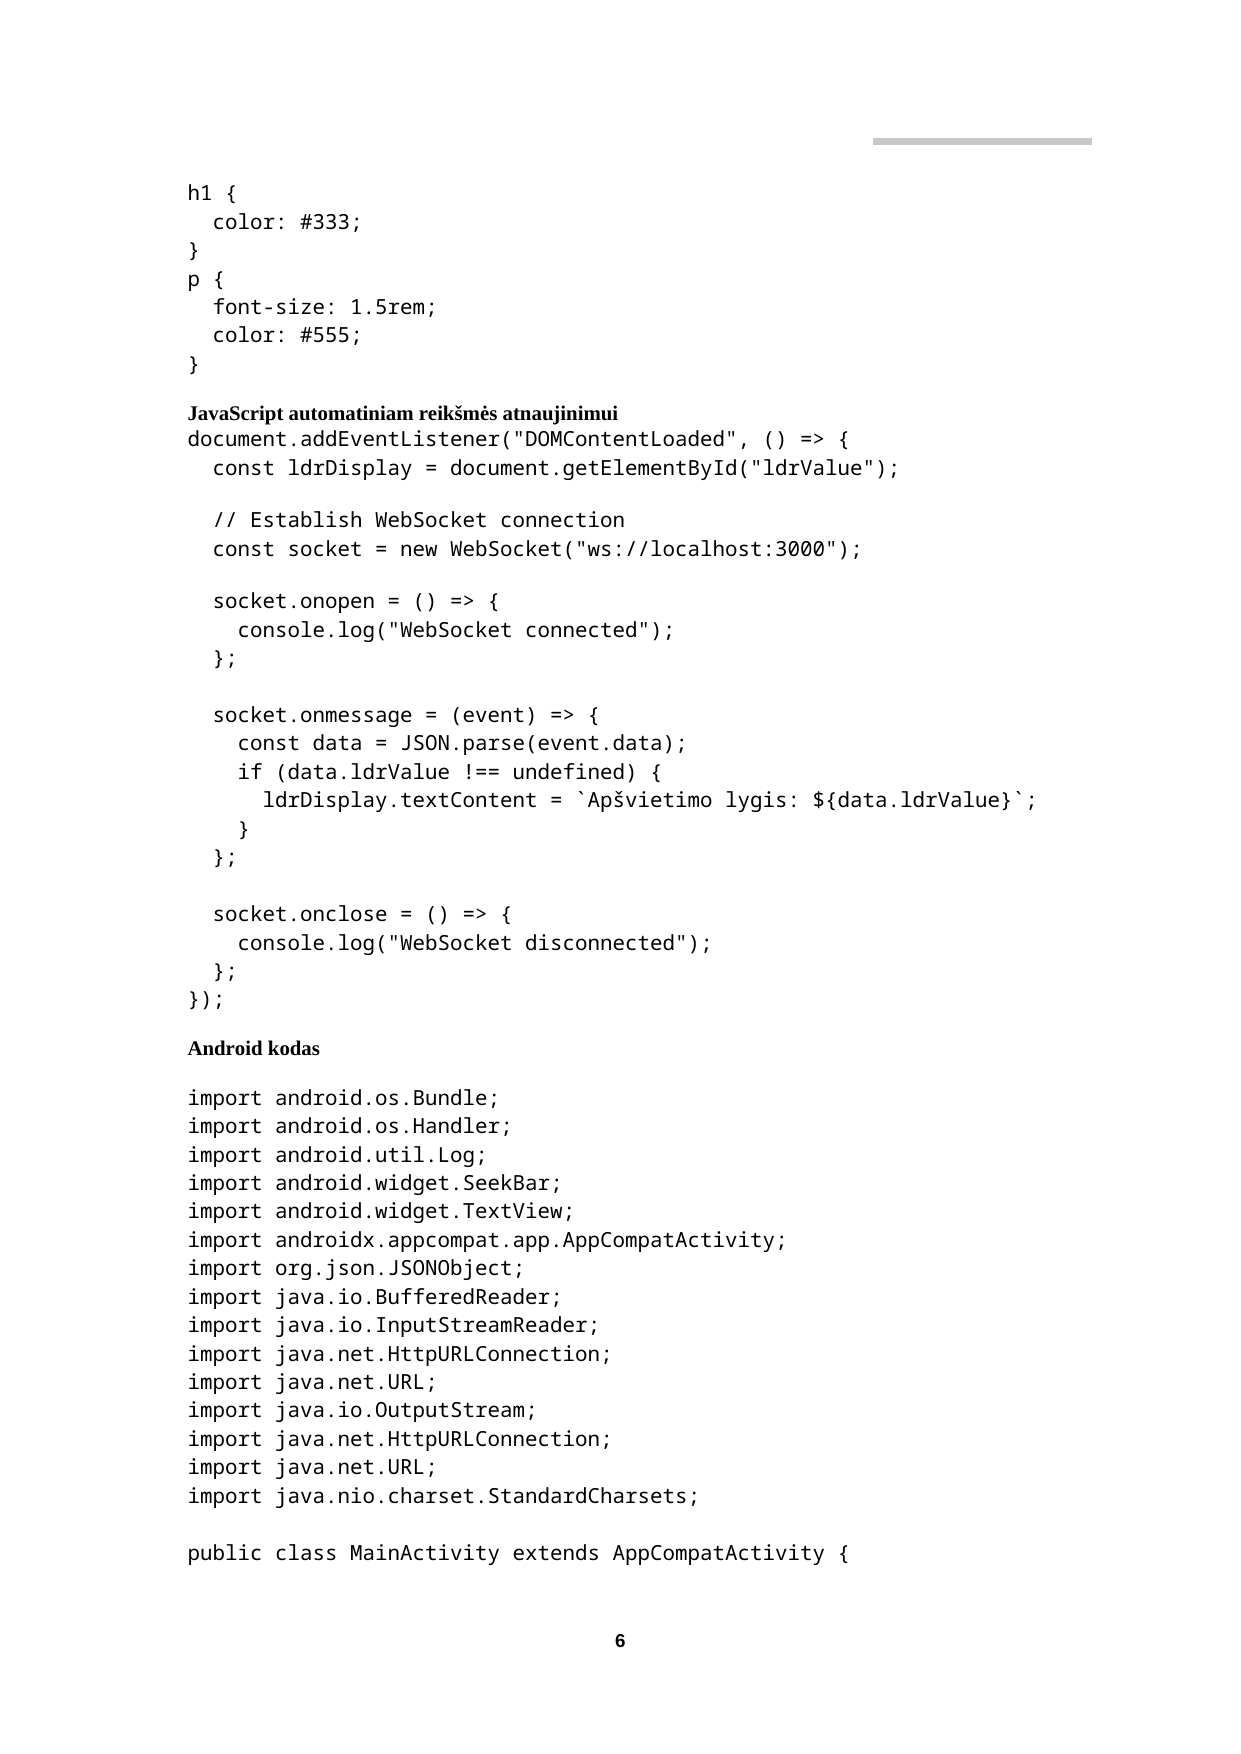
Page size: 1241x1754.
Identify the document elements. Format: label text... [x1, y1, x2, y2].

text import java.io.OutputStream; [187, 1396, 1053, 1424]
text import java.net.URL; [187, 1367, 1053, 1396]
text } [187, 814, 1053, 842]
text import java.net.URL; [187, 1452, 1053, 1481]
text import java.net.HttpURLConnection; [187, 1424, 1053, 1452]
text Android kodas [187, 1036, 1053, 1060]
text import android.util.Log; [187, 1140, 1053, 1168]
text import android.widget.SeekBar; [187, 1168, 1053, 1197]
text console.log("WebSocket connected"); [187, 615, 1053, 643]
text import androidx.appcompat.app.AppCompatActivity; [187, 1225, 1053, 1253]
text }; [187, 643, 1053, 672]
text import java.nio.charset.StandardCharsets; [187, 1481, 1053, 1509]
text socket.onclose = () => { [187, 899, 1053, 928]
text color: #333; [187, 207, 1053, 235]
text import android.os.Bundle; [187, 1083, 1053, 1111]
text import android.os.Handler; [187, 1111, 1053, 1140]
text import java.io.InputStreamReader; [187, 1310, 1053, 1339]
text // Establish WebSocket connection [187, 505, 1053, 534]
text if (data.ldrValue !== undefined) { [187, 757, 1053, 785]
text JavaScript automatiniam reikšmės atnaujinimui [187, 400, 1053, 424]
text } [187, 235, 1053, 264]
text ldrDisplay.textContent = `Apšvietimo lygis: ${data.ldrValue}`; [187, 785, 1053, 814]
text import org.json.JSONObject; [187, 1253, 1053, 1282]
text document.addEventListener("DOMContentLoaded", () => { [187, 424, 1053, 453]
text const data = JSON.parse(event.data); [187, 728, 1053, 757]
text import android.widget.TextView; [187, 1197, 1053, 1225]
text p { [187, 264, 1053, 292]
text socket.onopen = () => { [187, 586, 1053, 615]
text }); [187, 984, 1053, 1013]
text font-size: 1.5rem; [187, 292, 1053, 321]
text } [187, 349, 1053, 377]
text import java.io.BufferedReader; [187, 1282, 1053, 1310]
text color: #555; [187, 321, 1053, 349]
text h1 { [187, 178, 1053, 207]
text }; [187, 842, 1053, 871]
text import java.net.HttpURLConnection; [187, 1339, 1053, 1367]
text const socket = new WebSocket("ws://localhost:3000"); [187, 534, 1053, 562]
text console.log("WebSocket disconnected"); [187, 928, 1053, 956]
text }; [187, 956, 1053, 984]
text public class MainActivity extends AppCompatActivity { [187, 1538, 1053, 1566]
text socket.onmessage = (event) => { [187, 700, 1053, 728]
text const ldrDisplay = document.getElementById("ldrValue"); [187, 453, 1053, 481]
